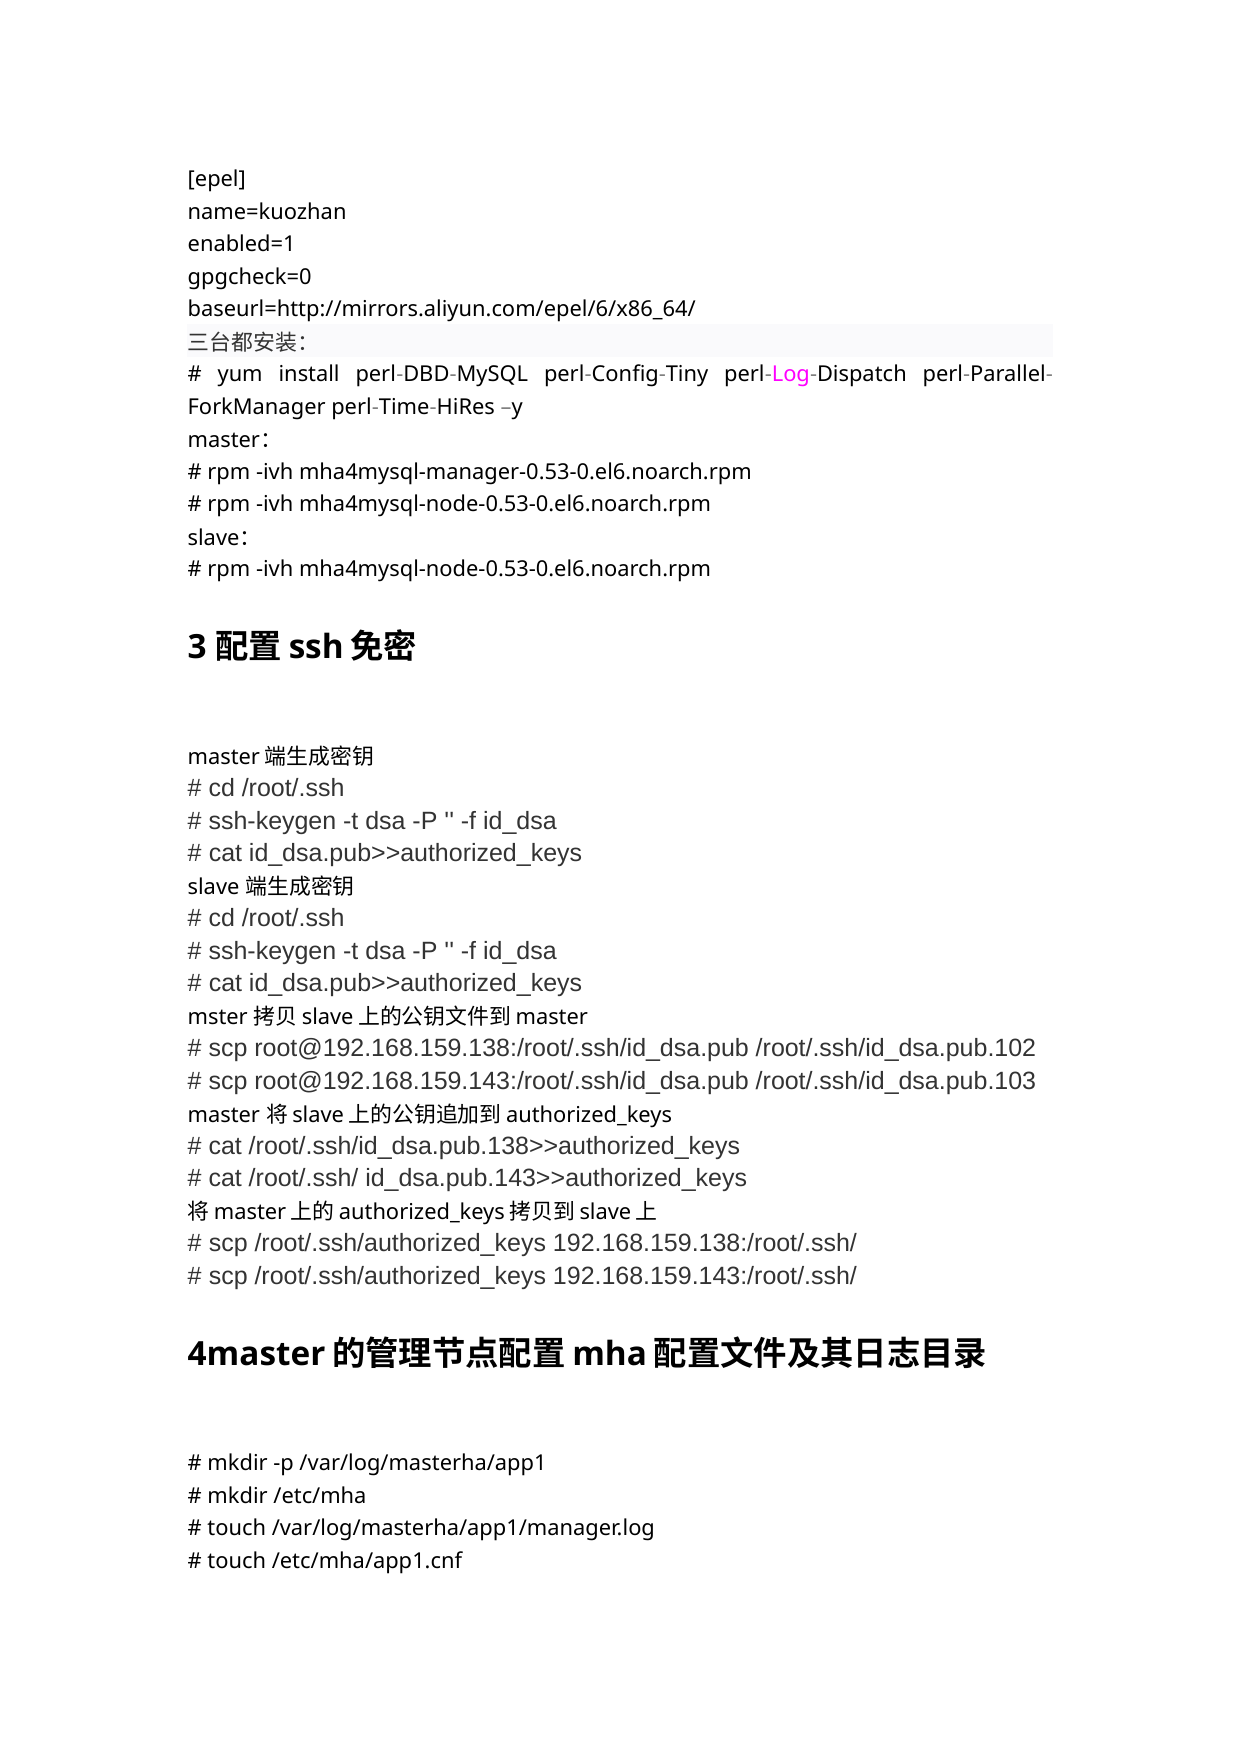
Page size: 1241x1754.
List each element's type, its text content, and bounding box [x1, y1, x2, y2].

text # cat /root/.ssh/id_dsa.pub.138>>authorized_keys [187, 1129, 1053, 1161]
text # rpm -ivh mha4mysql-manager-0.53-0.el6.noarch.rpm [187, 454, 1053, 487]
text # ssh-keygen -t dsa -P '' -f id_dsa [187, 934, 1053, 966]
text # cat /root/.ssh/ id_dsa.pub.143>>authorized_keys [187, 1161, 1053, 1194]
text [epel] [187, 162, 1053, 194]
text # cd /root/.ssh [187, 771, 1053, 804]
text master端生成密钥 [187, 739, 1053, 771]
text # mkdir /etc/mha [187, 1478, 1053, 1511]
text # scp root@192.168.159.143:/root/.ssh/id_dsa.pub /root/.ssh/id_dsa.pub.103 [187, 1064, 1053, 1096]
text # scp /root/.ssh/authorized_keys 192.168.159.143:/root/.ssh/ [187, 1259, 1053, 1291]
text # cd /root/.ssh [187, 901, 1053, 934]
text gpgcheck=0 [187, 259, 1053, 292]
text 将master上的authorized_keys拷贝到slave上 [187, 1194, 1053, 1226]
text enabled=1 [187, 227, 1053, 259]
text # scp root@192.168.159.138:/root/.ssh/id_dsa.pub /root/.ssh/id_dsa.pub.102 [187, 1031, 1053, 1064]
text master 将slave上的公钥追加到authorized_keys [187, 1096, 1053, 1129]
text # scp /root/.ssh/authorized_keys 192.168.159.138:/root/.ssh/ [187, 1226, 1053, 1259]
text # ssh-keygen -t dsa -P '' -f id_dsa [187, 804, 1053, 836]
text # cat id_dsa.pub>>authorized_keys [187, 966, 1053, 999]
text # touch /var/log/masterha/app1/manager.log [187, 1511, 1053, 1543]
text name=kuozhan [187, 194, 1053, 227]
subtitle 4master的管理节点配置mha配置文件及其日志目录 [187, 1318, 1053, 1383]
text baseurl=http://mirrors.aliyun.com/epel/6/x86_64/ [187, 292, 1053, 324]
text 三台都安装： [187, 324, 1053, 357]
subtitle 3 配置ssh免密 [187, 612, 1053, 677]
text mster 拷贝slave上的公钥文件到master [187, 999, 1053, 1031]
text # rpm -ivh mha4mysql-node-0.53-0.el6.noarch.rpm [187, 487, 1053, 519]
text # cat id_dsa.pub>>authorized_keys [187, 836, 1053, 869]
text slave： [187, 519, 1053, 552]
text # yum install perl-DBD-MySQL perl-Config-Tiny perl-Log-Dispatch perl-Parallel-ForkManager perl-Time-HiRes –y [187, 357, 1053, 422]
text master： [187, 422, 1053, 454]
text # rpm -ivh mha4mysql-node-0.53-0.el6.noarch.rpm [187, 552, 1053, 584]
text # mkdir -p /var/log/masterha/app1 [187, 1446, 1053, 1478]
text slave 端生成密钥 [187, 869, 1053, 901]
text # touch /etc/mha/app1.cnf [187, 1543, 1053, 1576]
